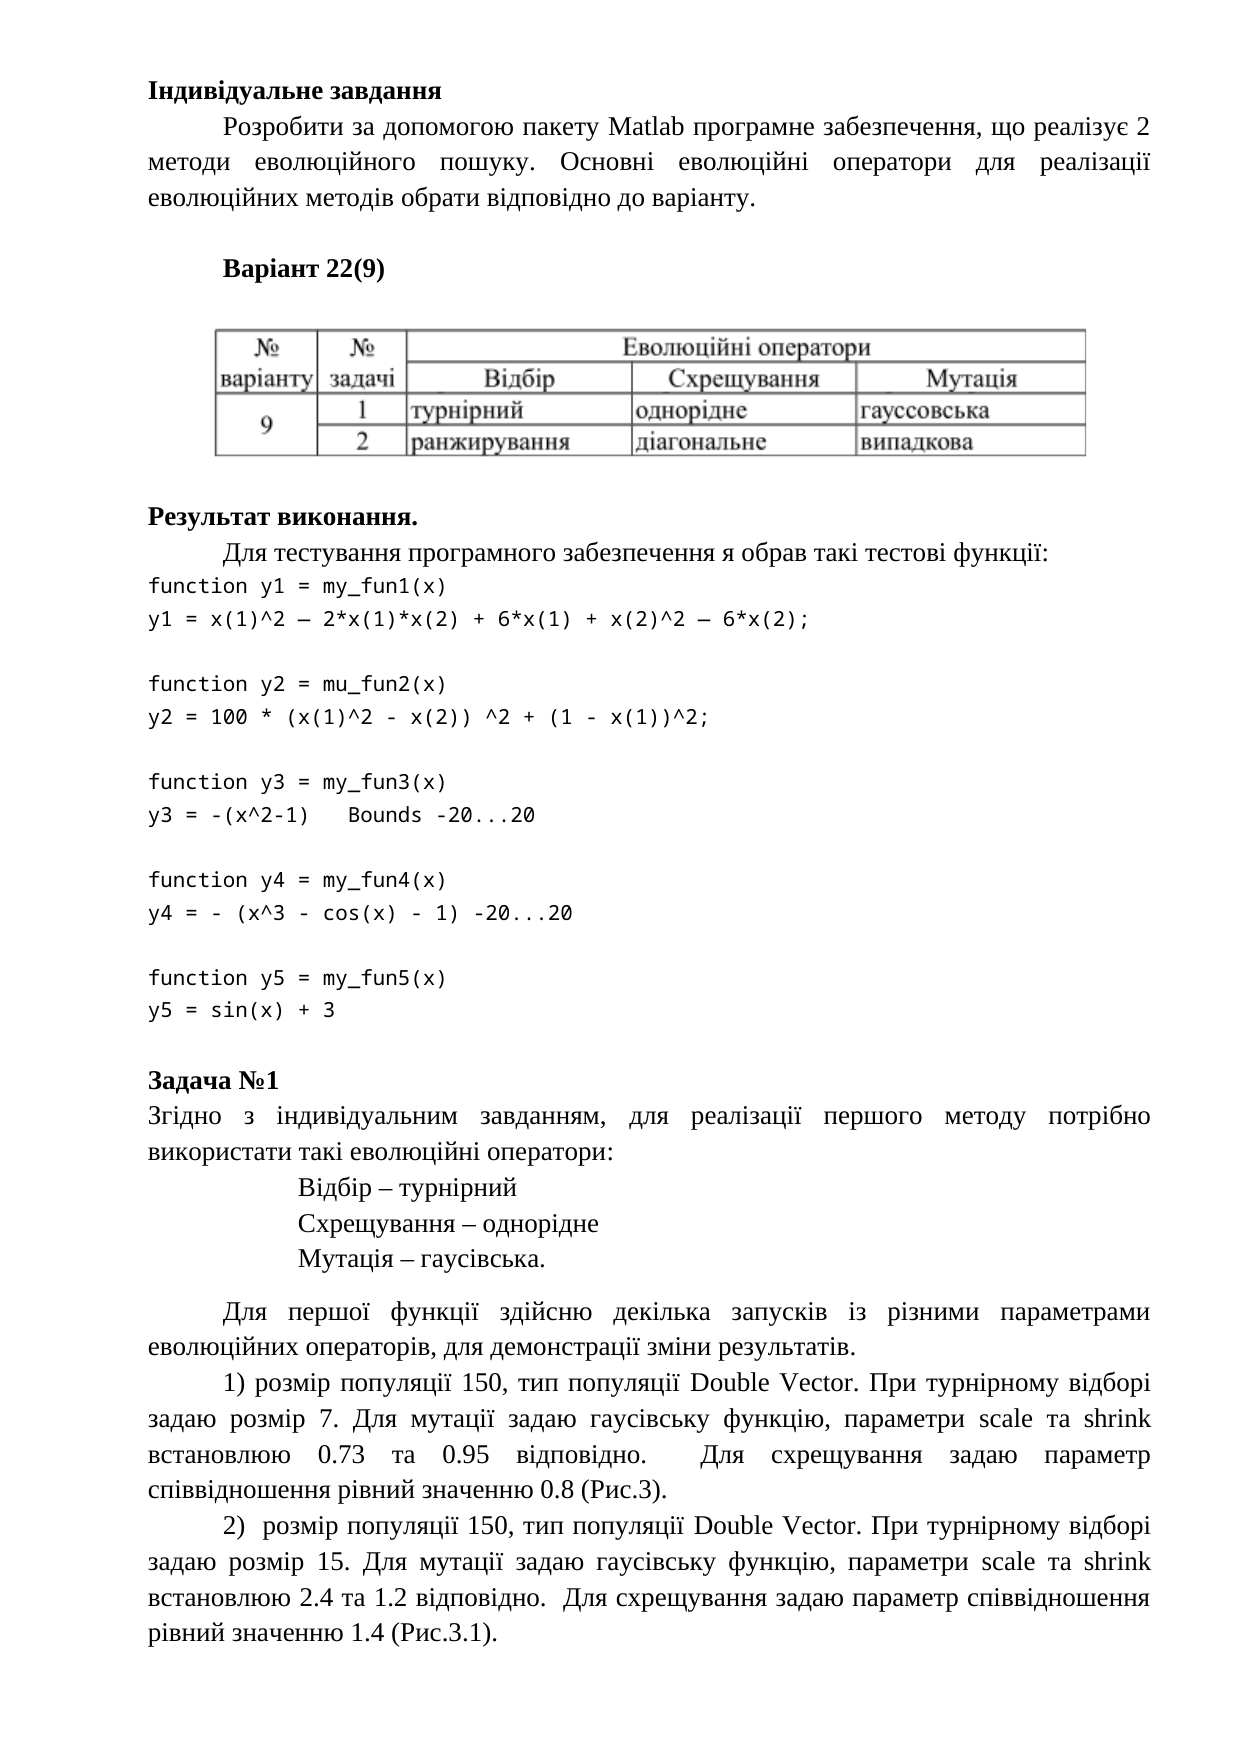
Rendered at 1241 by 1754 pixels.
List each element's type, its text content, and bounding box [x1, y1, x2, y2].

text function y4 = my_fun4(x) [148, 865, 1152, 893]
text y4 = - (x^3 - cos(x) - 1) -20...20 [148, 898, 1152, 926]
text y1 = x(1)^2 — 2*x(1)*x(2) + 6*x(1) + x(2)^2 — 6*x(2); [148, 604, 1152, 633]
text function y3 = my_fun3(x) [148, 767, 1152, 796]
text Задача №1 [148, 1064, 1152, 1095]
text function y1 = my_fun1(x) [148, 572, 1152, 600]
text Варіант 22(9) [148, 252, 1152, 284]
text y3 = -(x^2-1) Bounds -20...20 [148, 800, 1152, 828]
list Відбір – турнірний [298, 1171, 1152, 1202]
text Індивідуальне завдання [148, 74, 1152, 105]
text Згідно з індивідуальним завданням, для реалізації першого методу потрібно використати такі еволюційні оператори: [148, 1099, 1152, 1166]
text 2) розмір популяції 150, тип популяції Double Vector. При турнірному відборі задаю розмір 15. Для мутації задаю гаусівську функцію, параметри scale та shrink встановлюю 2.4 та 1.2 відповідно. Для схрещування задаю параметр співвідношення рівний значенню 1.4 (Рис.3.1). [148, 1509, 1152, 1647]
text Розробити за допомогою пакету Matlab програмне забезпечення, що реалізує 2 методи еволюційного пошуку. Основні еволюційні оператори для реалізації еволюційних методів обрати відповідно до варіанту. [148, 109, 1152, 212]
list Схрещування – однорідне [298, 1207, 1152, 1238]
text y5 = sin(x) + 3 [148, 995, 1152, 1024]
text function y5 = my_fun5(x) [148, 963, 1152, 991]
text 1) розмір популяції 150, тип популяції Double Vector. При турнірному відборі задаю розмір 7. Для мутації задаю гаусівську функцію, параметри scale та shrink встановлюю 0.73 та 0.95 відповідно. Для схрещування задаю параметр співвідношення рівний значенню 0.8 (Рис.3). [148, 1366, 1152, 1504]
text Результат виконання. [148, 500, 1152, 531]
text y2 = 100 * (x(1)^2 - x(2)) ^2 + (1 - x(1))^2; [148, 702, 1152, 730]
text function y2 = mu_fun2(x) [148, 669, 1152, 698]
text Для першої функції здійсню декілька запусків із різними параметрами еволюційних операторів, для демонстрації зміни результатів. [148, 1295, 1152, 1362]
picture [212, 326, 1087, 458]
list Мутація – гаусівська. [298, 1242, 1152, 1273]
text Для тестування програмного забезпечення я обрав такі тестові функції: [148, 536, 1152, 567]
